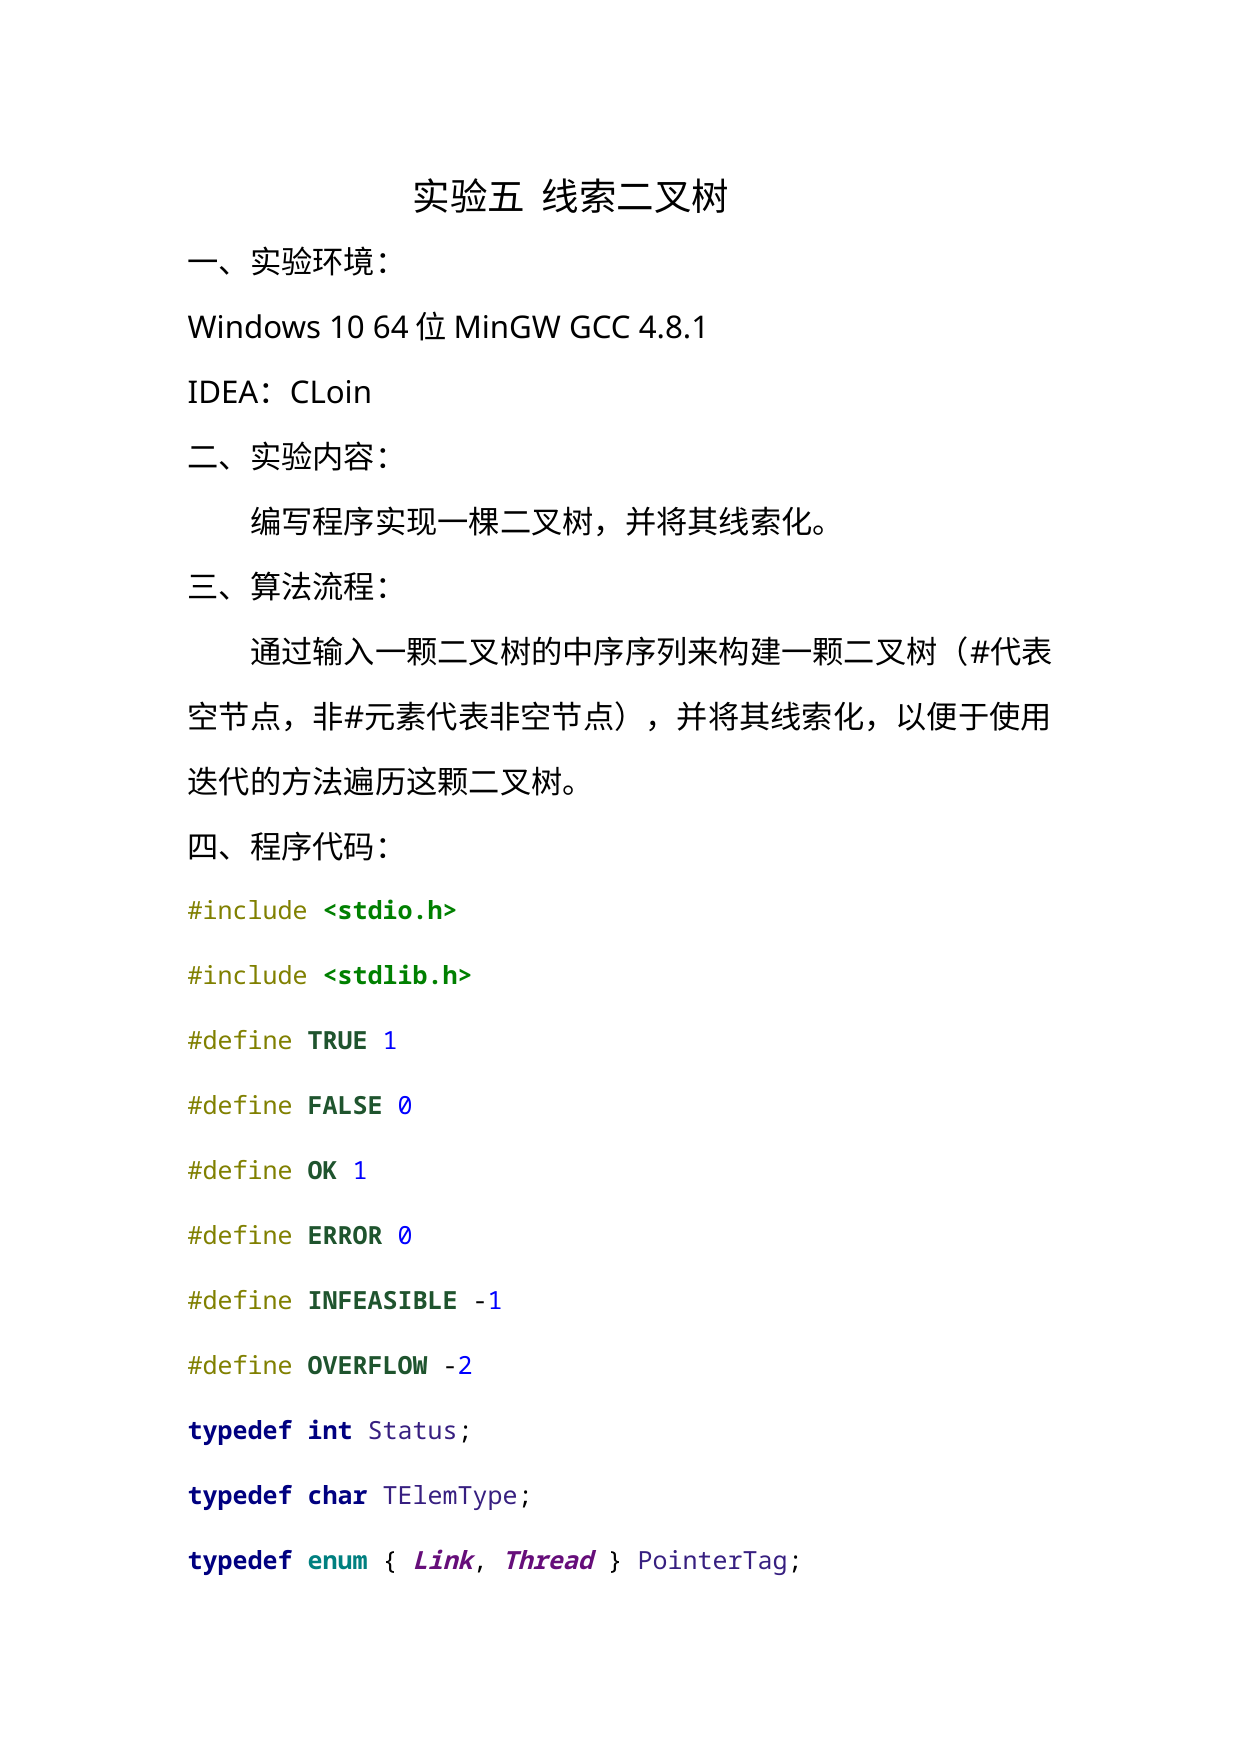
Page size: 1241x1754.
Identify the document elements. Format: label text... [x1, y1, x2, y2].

text 一、实验环境： [187, 227, 1053, 292]
text 二、实验内容： [187, 422, 1053, 487]
text 实验五 线索二叉树 [187, 162, 1053, 227]
text 编写程序实现一棵二叉树，并将其线索化。 [187, 487, 1053, 552]
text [187, 877, 1053, 1592]
text 三、算法流程： [187, 552, 1053, 617]
text Windows 10 64位 MinGW GCC 4.8.1 [187, 292, 1053, 357]
text IDEA：CLoin [187, 357, 1053, 422]
text 通过输入一颗二叉树的中序序列来构建一颗二叉树（#代表空节点，非#元素代表非空节点），并将其线索化，以便于使用迭代的方法遍历这颗二叉树。 [187, 617, 1053, 812]
text 四、程序代码： [187, 812, 1053, 877]
